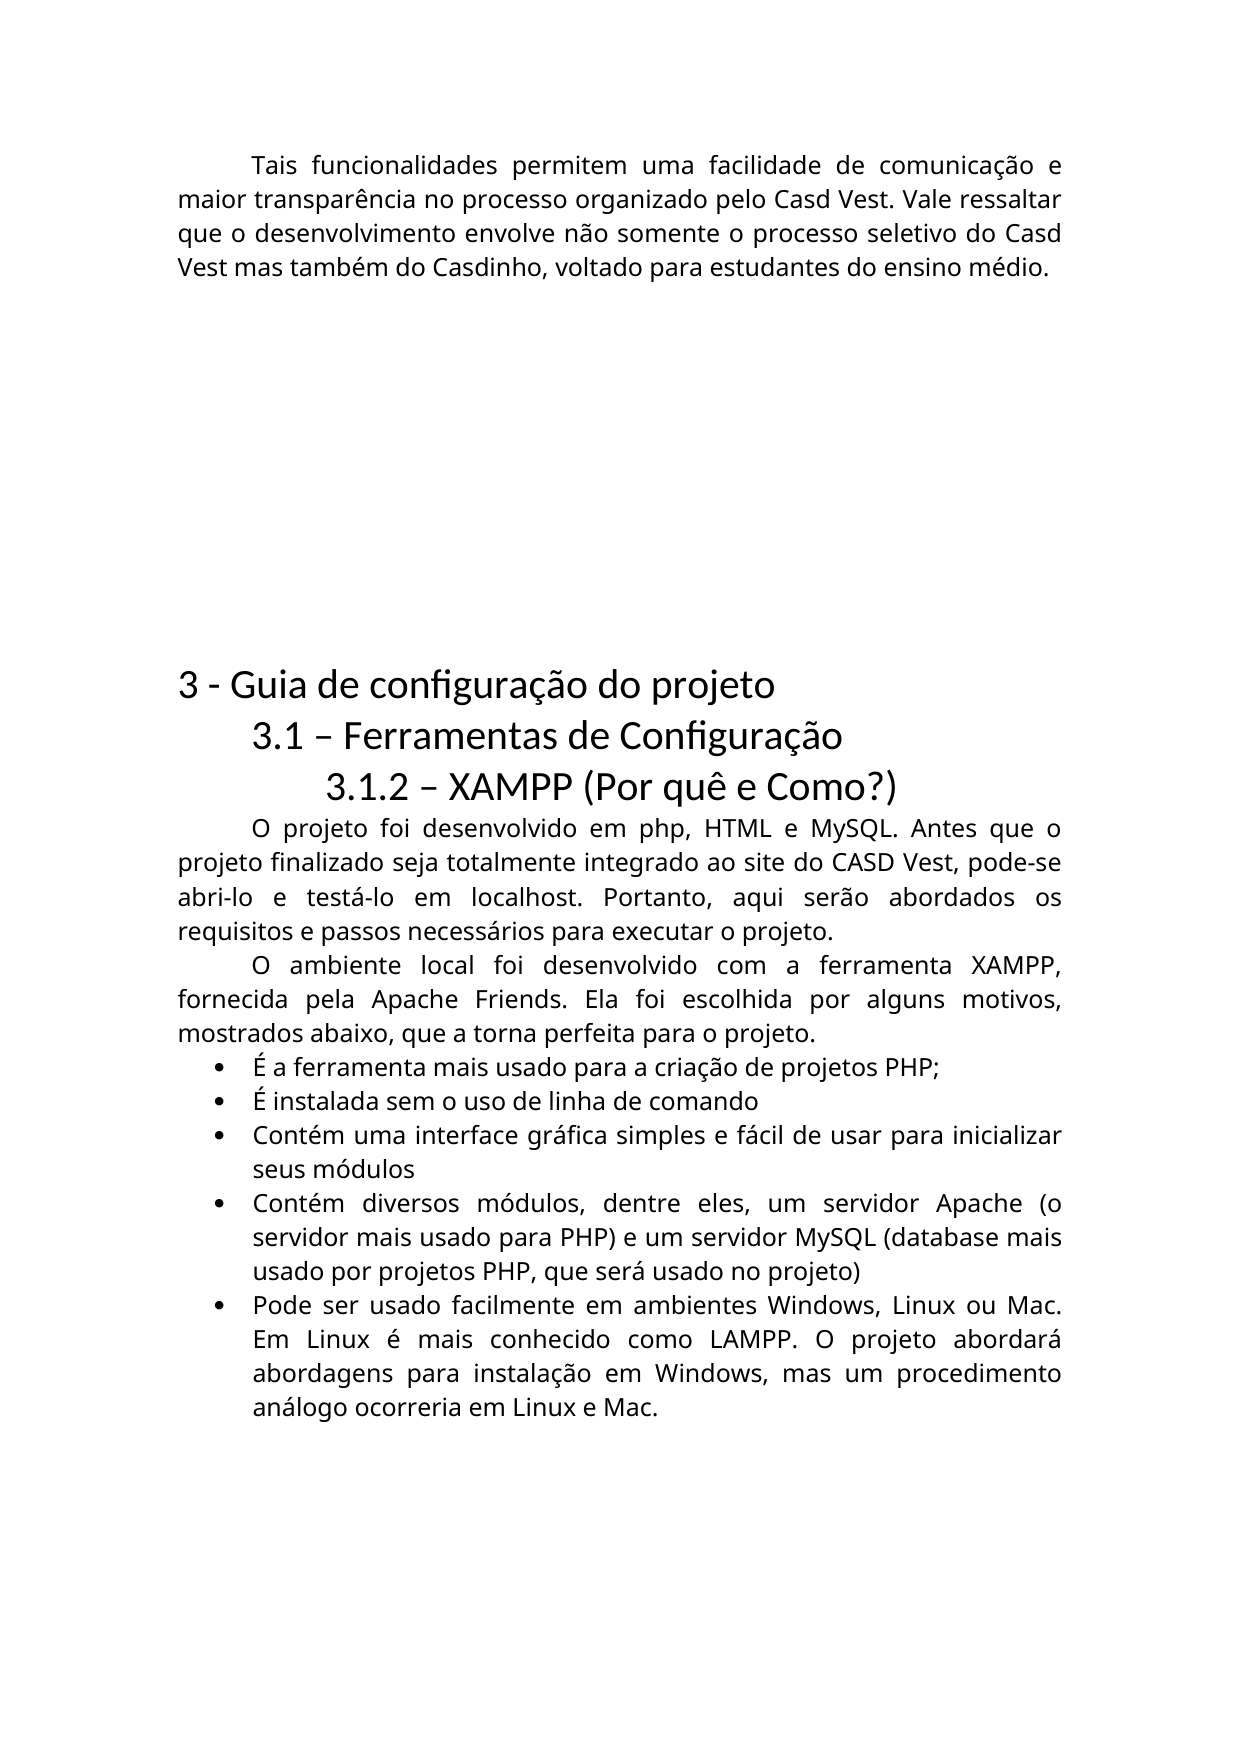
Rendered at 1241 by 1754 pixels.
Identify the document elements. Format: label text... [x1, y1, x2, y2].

text 3 - Guia de configuração do projeto [177, 658, 1063, 709]
list Pode ser usado facilmente em ambientes Windows, Linux ou Mac. Em Linux é mais conhecido como LAMPP. O projeto abordará abordagens para instalação em Windows, mas um procedimento análogo ocorreria em Linux e Mac. [215, 1288, 1063, 1424]
text 3.1.2 – XAMPP (Por quê e Como?) [177, 760, 1063, 811]
text O projeto foi desenvolvido em php, HTML e MySQL. Antes que o projeto finalizado seja totalmente integrado ao site do CASD Vest, pode-se abri-lo e testá-lo em localhost. Portanto, aqui serão abordados os requisitos e passos necessários para executar o projeto. [177, 811, 1063, 947]
text 3.1 – Ferramentas de Configuração [177, 709, 1063, 760]
text Tais funcionalidades permitem uma facilidade de comunicação e maior transparência no processo organizado pelo Casd Vest. Vale ressaltar que o desenvolvimento envolve não somente o processo seletivo do Casd Vest mas também do Casdinho, voltado para estudantes do ensino médio. [177, 148, 1063, 284]
text O ambiente local foi desenvolvido com a ferramenta XAMPP, fornecida pela Apache Friends. Ela foi escolhida por alguns motivos, mostrados abaixo, que a torna perfeita para o projeto. [177, 947, 1063, 1049]
list É instalada sem o uso de linha de comando [215, 1083, 1063, 1118]
list Contém uma interface gráfica simples e fácil de usar para inicializar seus módulos [215, 1118, 1063, 1186]
list Contém diversos módulos, dentre eles, um servidor Apache (o servidor mais usado para PHP) e um servidor MySQL (database mais usado por projetos PHP, que será usado no projeto) [215, 1186, 1063, 1288]
list É a ferramenta mais usado para a criação de projetos PHP; [215, 1049, 1063, 1083]
